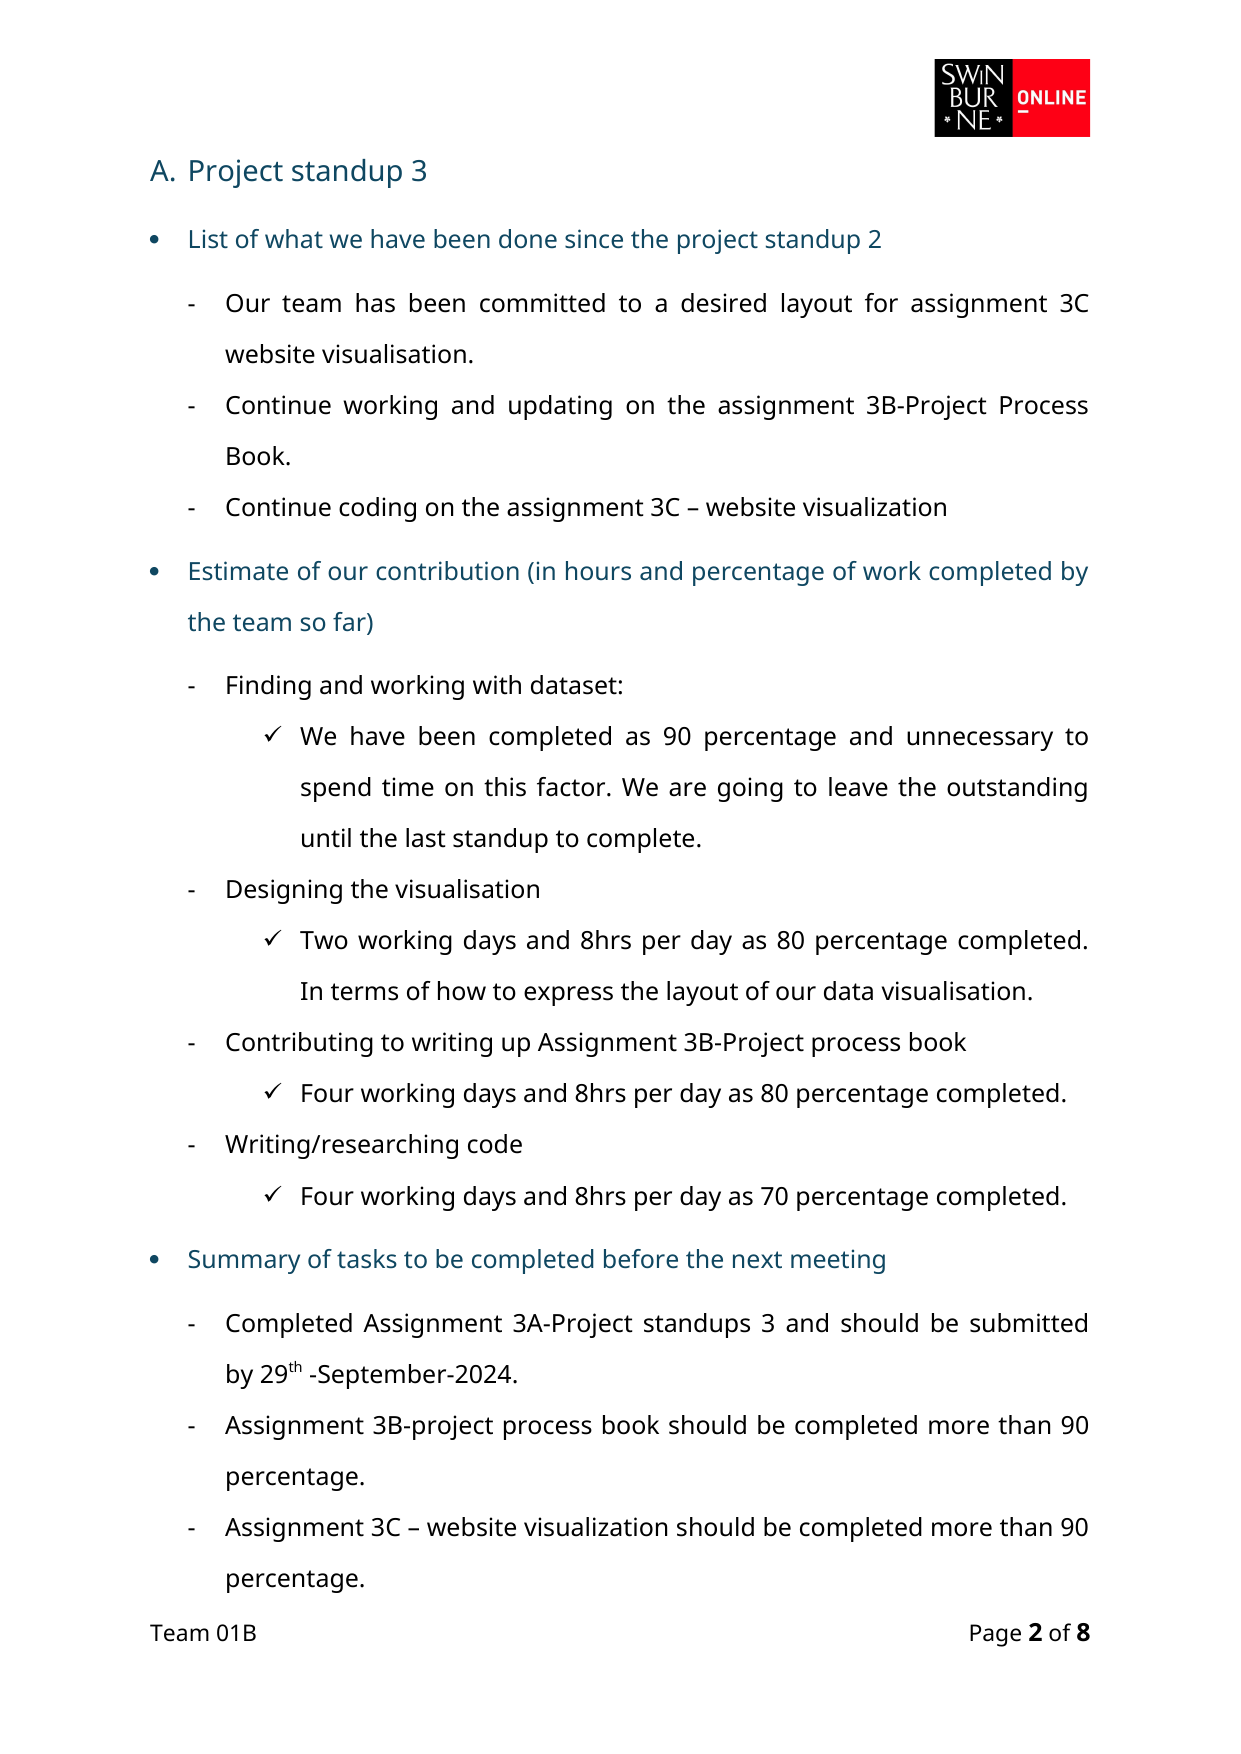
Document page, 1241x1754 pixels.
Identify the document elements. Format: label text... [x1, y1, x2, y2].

list Our team has been committed to a desired layout for assignment 3C website visualisation. [187, 286, 1090, 371]
list Assignment 3C – website visualization should be completed more than 90 percentage. [187, 1509, 1090, 1594]
list Contributing to writing up Assignment 3B-Project process book [187, 1025, 1090, 1059]
subtitle List of what we have been done since the project standup 2 [150, 222, 1090, 256]
list Designing the visualisation [187, 872, 1090, 906]
list Writing/researching code [187, 1127, 1090, 1161]
subtitle Estimate of our contribution (in hours and percentage of work completed by the team so far) [150, 553, 1090, 638]
picture [934, 59, 1091, 137]
list Continue coding on the assignment 3C – website visualization [187, 490, 1090, 524]
list Two working days and 8hrs per day as 80 percentage completed. In terms of how to express the layout of our data visualisation. [262, 923, 1090, 1008]
list Finding and working with dataset: [187, 668, 1090, 702]
subtitle Summary of tasks to be completed before the next meeting [150, 1242, 1090, 1276]
list Continue working and updating on the assignment 3B-Project Process Book. [187, 388, 1090, 473]
list Four working days and 8hrs per day as 70 percentage completed. [262, 1178, 1090, 1212]
list Four working days and 8hrs per day as 80 percentage completed. [262, 1076, 1090, 1110]
subtitle Project standup 3 [150, 150, 1090, 190]
list Completed Assignment 3A-Project standups 3 and should be submitted by 29th -September-2024. [187, 1305, 1090, 1390]
list Assignment 3B-project process book should be completed more than 90 percentage. [187, 1407, 1090, 1492]
list We have been completed as 90 percentage and unnecessary to spend time on this factor. We are going to leave the outstanding until the last standup to complete. [262, 719, 1090, 855]
